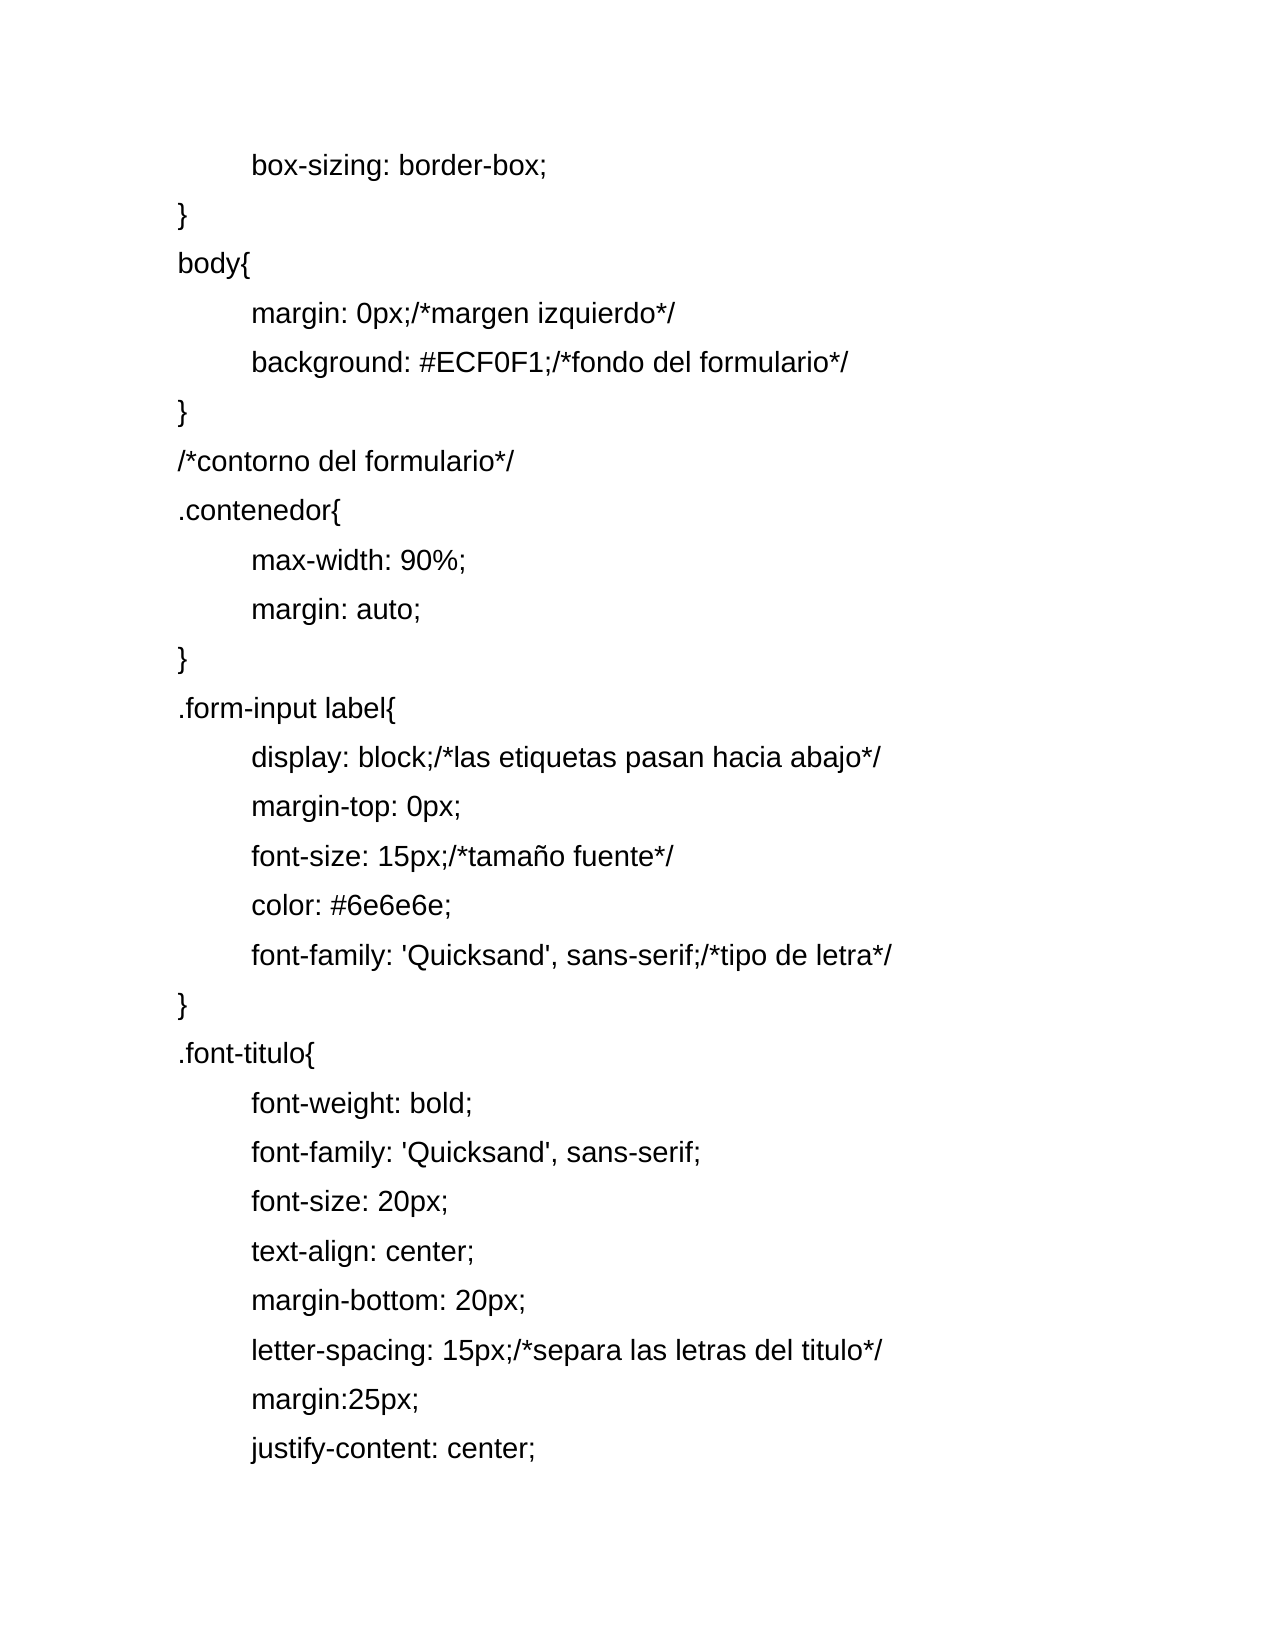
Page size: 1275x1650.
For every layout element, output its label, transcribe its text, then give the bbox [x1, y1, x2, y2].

text .font-titulo{ [177, 1036, 1098, 1070]
text body{ [177, 246, 1098, 280]
text color: #6e6e6e; [177, 888, 1098, 922]
text /*contorno del formulario*/ [177, 444, 1098, 477]
text .contenedor{ [177, 493, 1098, 527]
text display: block;/*las etiquetas pasan hacia abajo*/ [177, 740, 1098, 774]
text font-family: 'Quicksand', sans-serif; [177, 1135, 1098, 1169]
text justify-content: center; [177, 1431, 1098, 1465]
text .form-input label{ [177, 691, 1098, 724]
text box-sizing: border-box; [177, 148, 1098, 181]
text max-width: 90%; [177, 543, 1098, 576]
text margin-bottom: 20px; [177, 1283, 1098, 1317]
text text-align: center; [177, 1234, 1098, 1267]
text } [177, 394, 1098, 428]
text font-size: 20px; [177, 1184, 1098, 1218]
text background: #ECF0F1;/*fondo del formulario*/ [177, 345, 1098, 379]
text margin: 0px;/*margen izquierdo*/ [177, 296, 1098, 329]
text letter-spacing: 15px;/*separa las letras del titulo*/ [177, 1333, 1098, 1366]
text font-family: 'Quicksand', sans-serif;/*tipo de letra*/ [177, 938, 1098, 971]
text margin:25px; [177, 1382, 1098, 1416]
text font-weight: bold; [177, 1086, 1098, 1119]
text } [177, 987, 1098, 1021]
text } [177, 641, 1098, 675]
text } [177, 197, 1098, 231]
text margin-top: 0px; [177, 789, 1098, 823]
text font-size: 15px;/*tamaño fuente*/ [177, 839, 1098, 872]
text margin: auto; [177, 592, 1098, 626]
